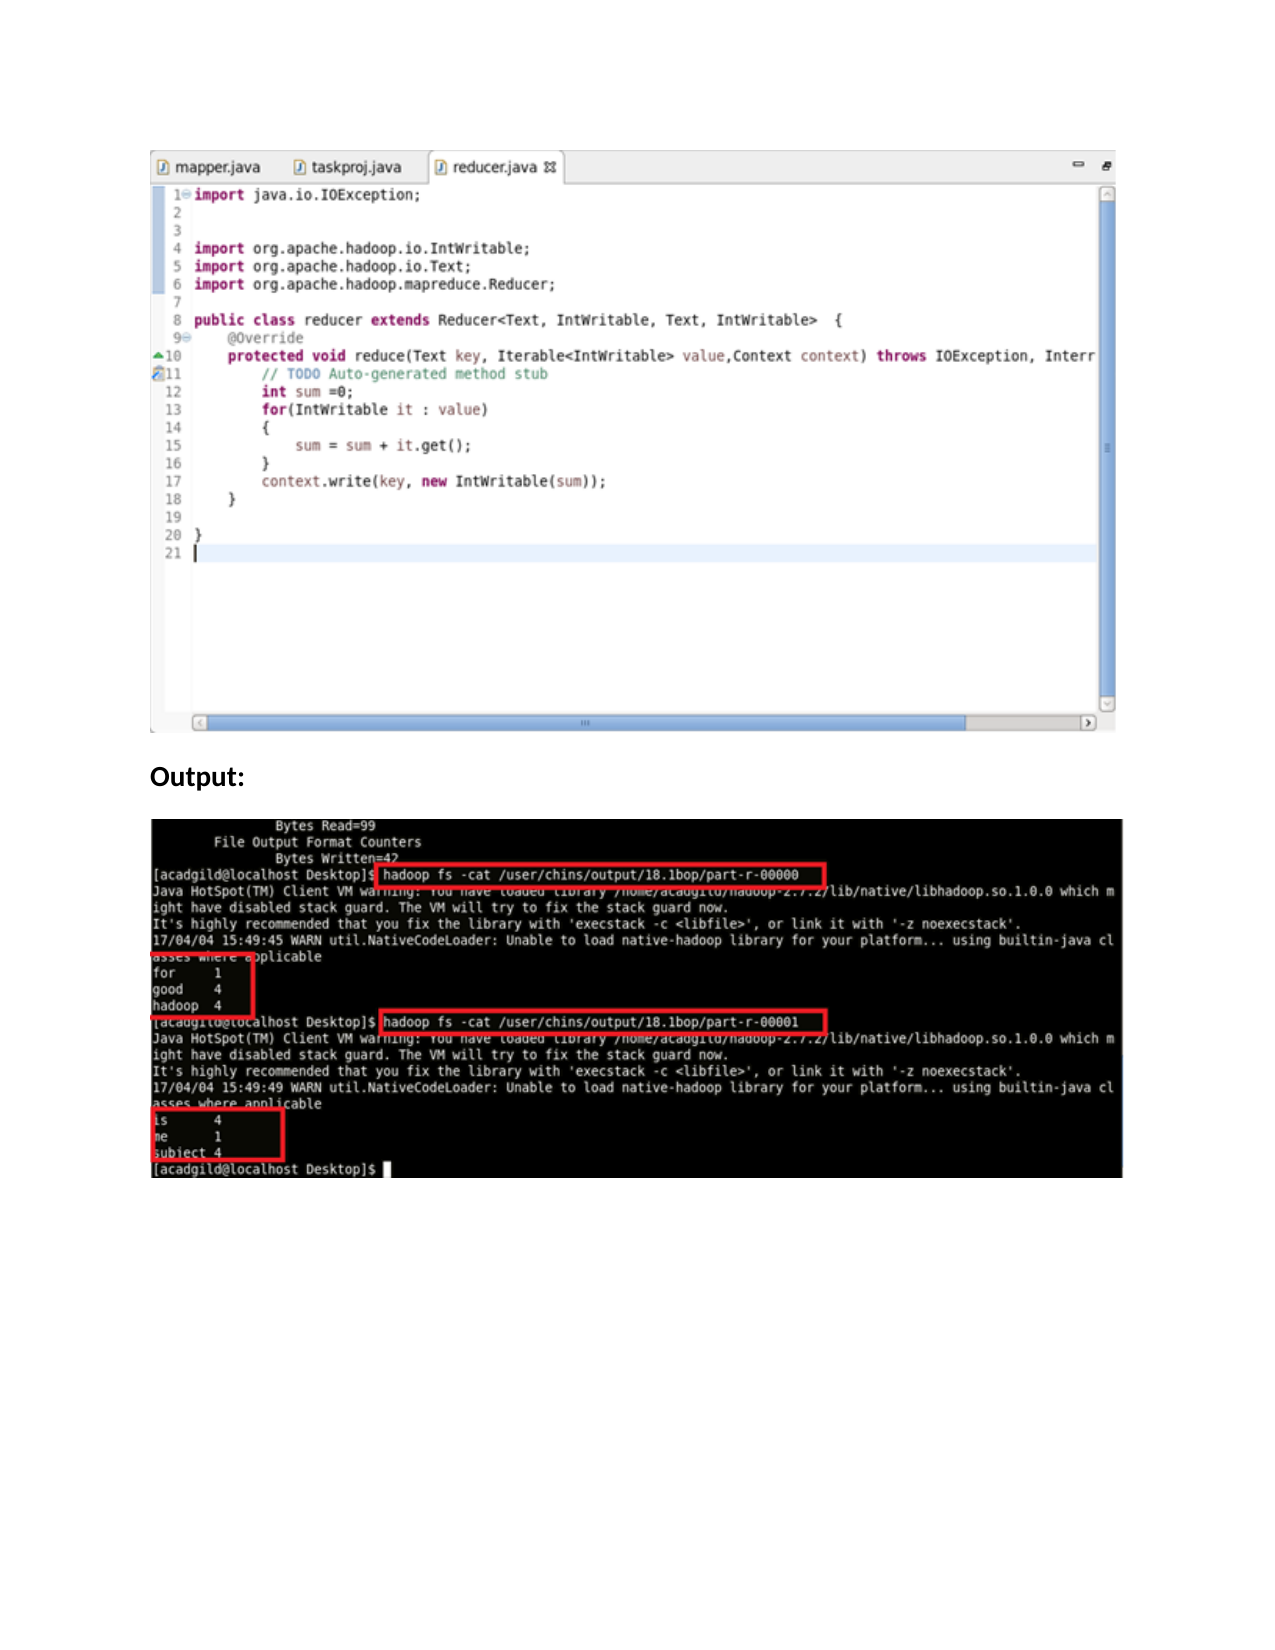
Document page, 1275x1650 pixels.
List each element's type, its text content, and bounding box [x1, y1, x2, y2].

picture [150, 819, 1124, 1178]
text Output: [150, 758, 1125, 793]
picture [150, 150, 1116, 733]
